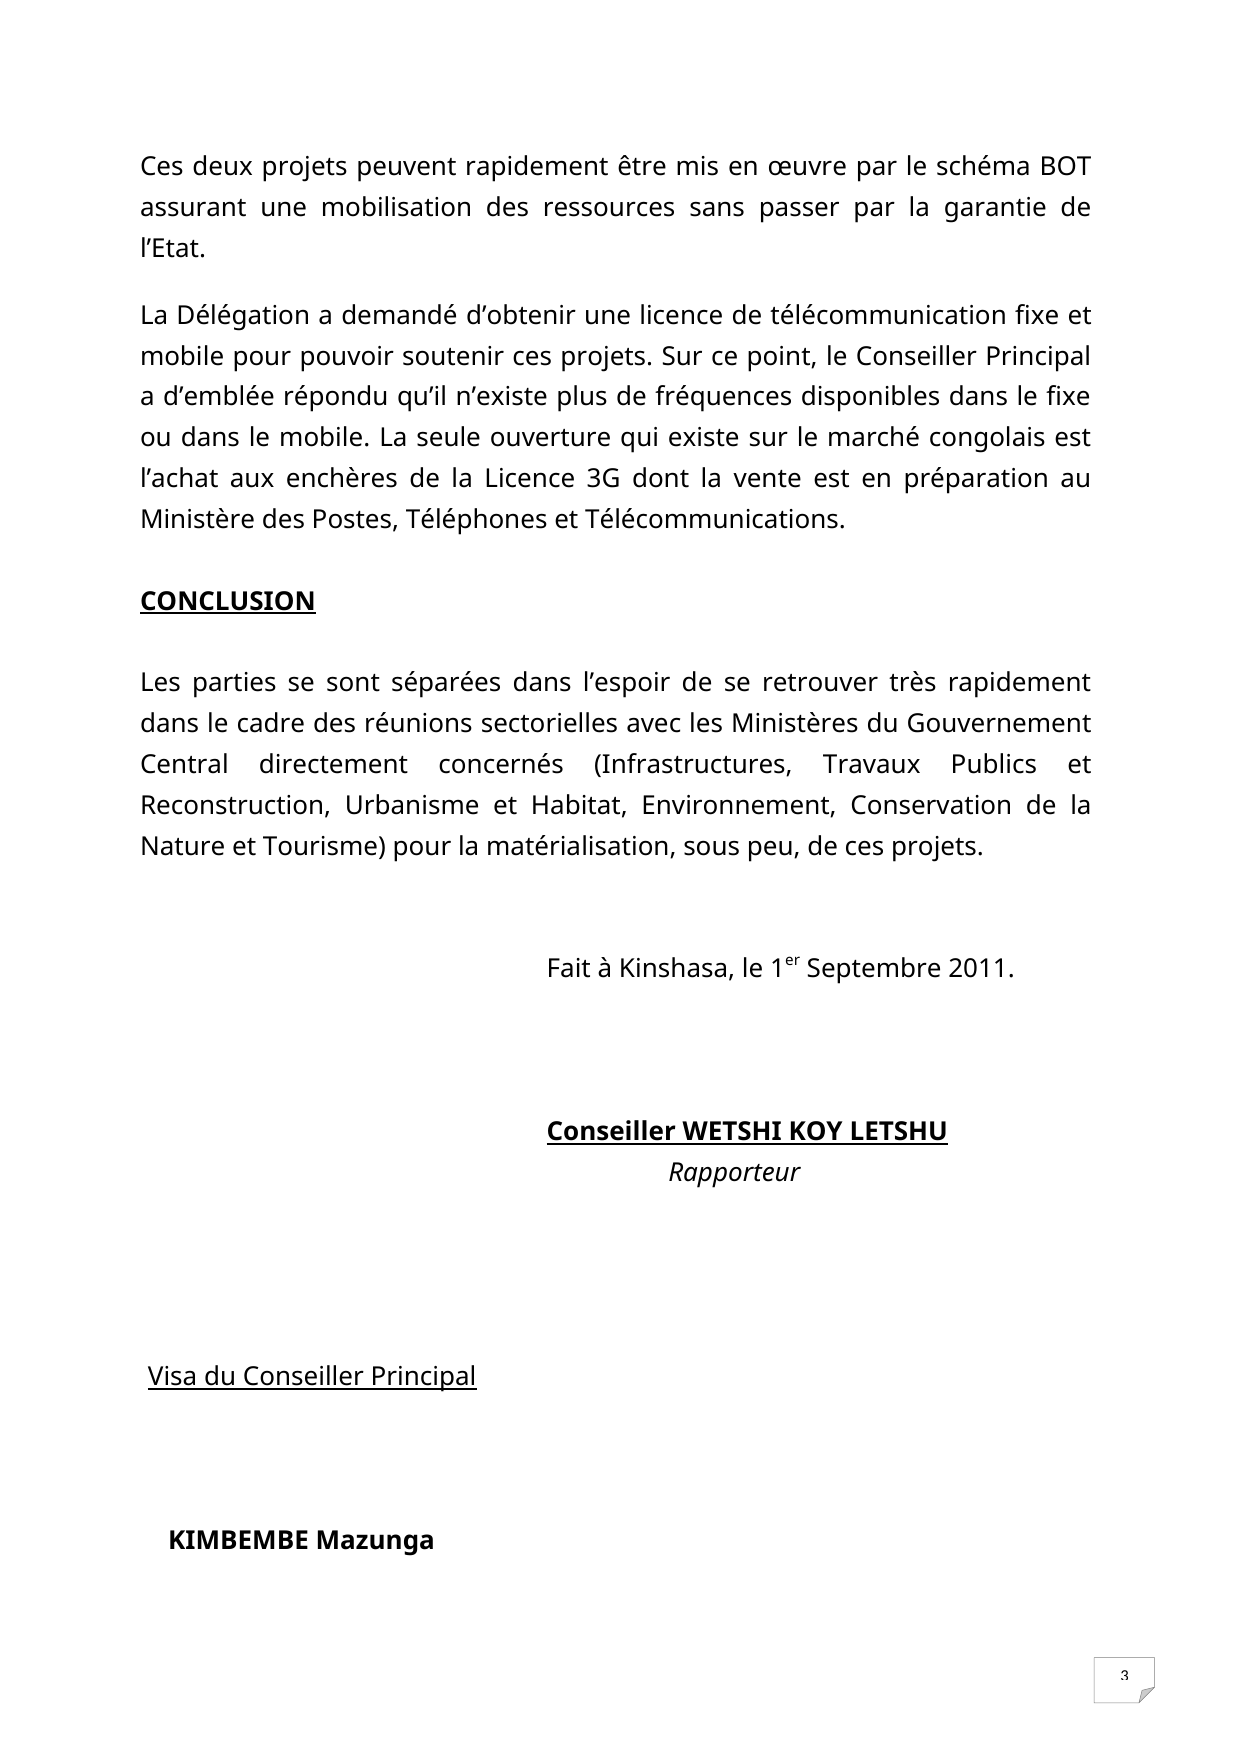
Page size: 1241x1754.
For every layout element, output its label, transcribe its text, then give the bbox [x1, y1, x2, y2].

text Ces deux projets peuvent rapidement être mis en œuvre par le schéma BOT assurant une mobilisation des ressources sans passer par la garantie de l’Etat. [140, 148, 1092, 265]
text Visa du Conseiller Principal [148, 1358, 1092, 1393]
text Les parties se sont séparées dans l’espoir de se retrouver très rapidement dans le cadre des réunions sectorielles avec les Ministères du Gouvernement Central directement concernés (Infrastructures, Travaux Publics et Reconstruction, Urbanisme et Habitat, Environnement, Conservation de la Nature et Tourisme) pour la matérialisation, sous peu, de ces projets. [140, 664, 1092, 863]
text CONCLUSION [140, 582, 1092, 618]
text KIMBEMBE Mazunga [148, 1521, 1092, 1557]
text La Délégation a demandé d’obtenir une licence de télécommunication fixe et mobile pour pouvoir soutenir ces projets. Sur ce point, le Conseiller Principal a d’emblée répondu qu’il n’existe plus de fréquences disponibles dans le fixe ou dans le mobile. La seule ouverture qui existe sur le marché congolais est l’achat aux enchères de la Licence 3G dont la vente est en préparation au Ministère des Postes, Téléphones et Télécommunications. [140, 296, 1092, 536]
text Conseiller WETSHI KOY LETSHU [140, 1113, 1092, 1148]
text Rapporteur [140, 1154, 1092, 1189]
text Fait à Kinshasa, le 1er Septembre 2011. [140, 949, 1092, 985]
